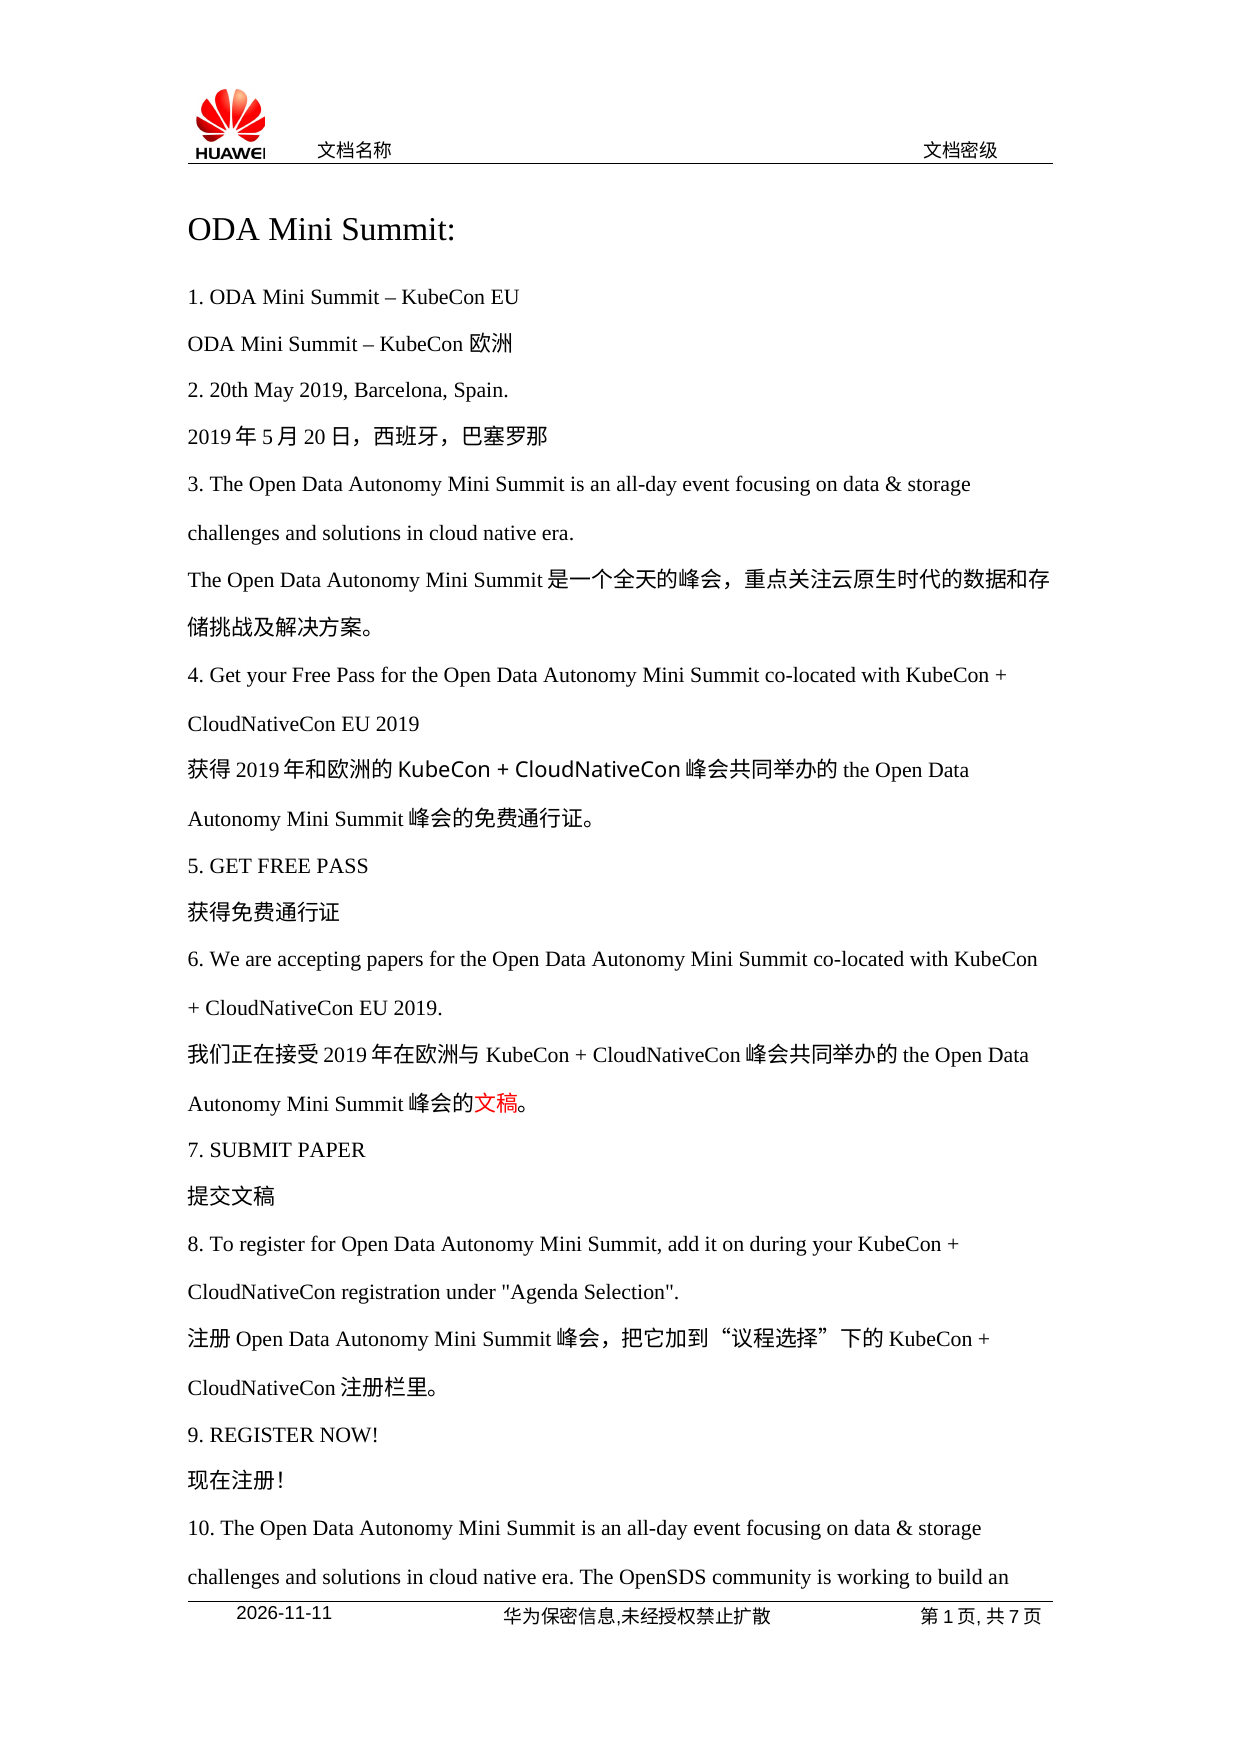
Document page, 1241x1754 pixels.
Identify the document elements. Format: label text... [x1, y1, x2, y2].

text 2019年5月20日，西班牙，巴塞罗那 [187, 419, 1053, 451]
text 7. SUBMIT PAPER [187, 1133, 1053, 1166]
text ODA Mini Summit – KubeCon 欧洲 [187, 326, 1053, 358]
text 1. ODA Mini Summit – KubeCon EU [187, 280, 1053, 313]
text 现在注册！ [187, 1463, 1053, 1496]
picture [196, 89, 265, 159]
text 6. We are accepting papers for the Open Data Autonomy Mini Summit co-located with KubeCon + CloudNativeCon EU 2019. [187, 943, 1053, 1024]
text 9. REGISTER NOW! [187, 1418, 1053, 1450]
text 4. Get your Free Pass for the Open Data Autonomy Mini Summit co-located with KubeCon + CloudNativeCon EU 2019 [187, 658, 1053, 739]
text 获得2019年和欧洲的KubeCon + CloudNativeCon峰会共同举办的the Open Data Autonomy Mini Summit峰会的免费通行证。 [187, 752, 1053, 833]
text 3. The Open Data Autonomy Mini Summit is an all-day event focusing on data & storage challenges and solutions in cloud native era. [187, 467, 1053, 548]
text 2. 20th May 2019, Barcelona, Spain. [187, 374, 1053, 406]
text 注册Open Data Autonomy Mini Summit峰会，把它加到“议程选择”下的KubeCon + CloudNativeCon注册栏里。 [187, 1321, 1053, 1402]
text 8. To register for Open Data Autonomy Mini Summit, add it on during your KubeCon + CloudNativeCon registration under "Agenda Selection". [187, 1227, 1053, 1308]
text 我们正在接受2019年在欧洲与 KubeCon + CloudNativeCon峰会共同举办的the Open Data Autonomy Mini Summit峰会的文稿。 [187, 1036, 1053, 1118]
text The Open Data Autonomy Mini Summit是一个全天的峰会，重点关注云原生时代的数据和存储挑战及解决方案。 [187, 561, 1053, 642]
text 提交文稿 [187, 1179, 1053, 1211]
text ODA Mini Summit: [187, 196, 1053, 261]
text 获得免费通行证 [187, 894, 1053, 927]
text 5. GET FREE PASS [187, 849, 1053, 882]
